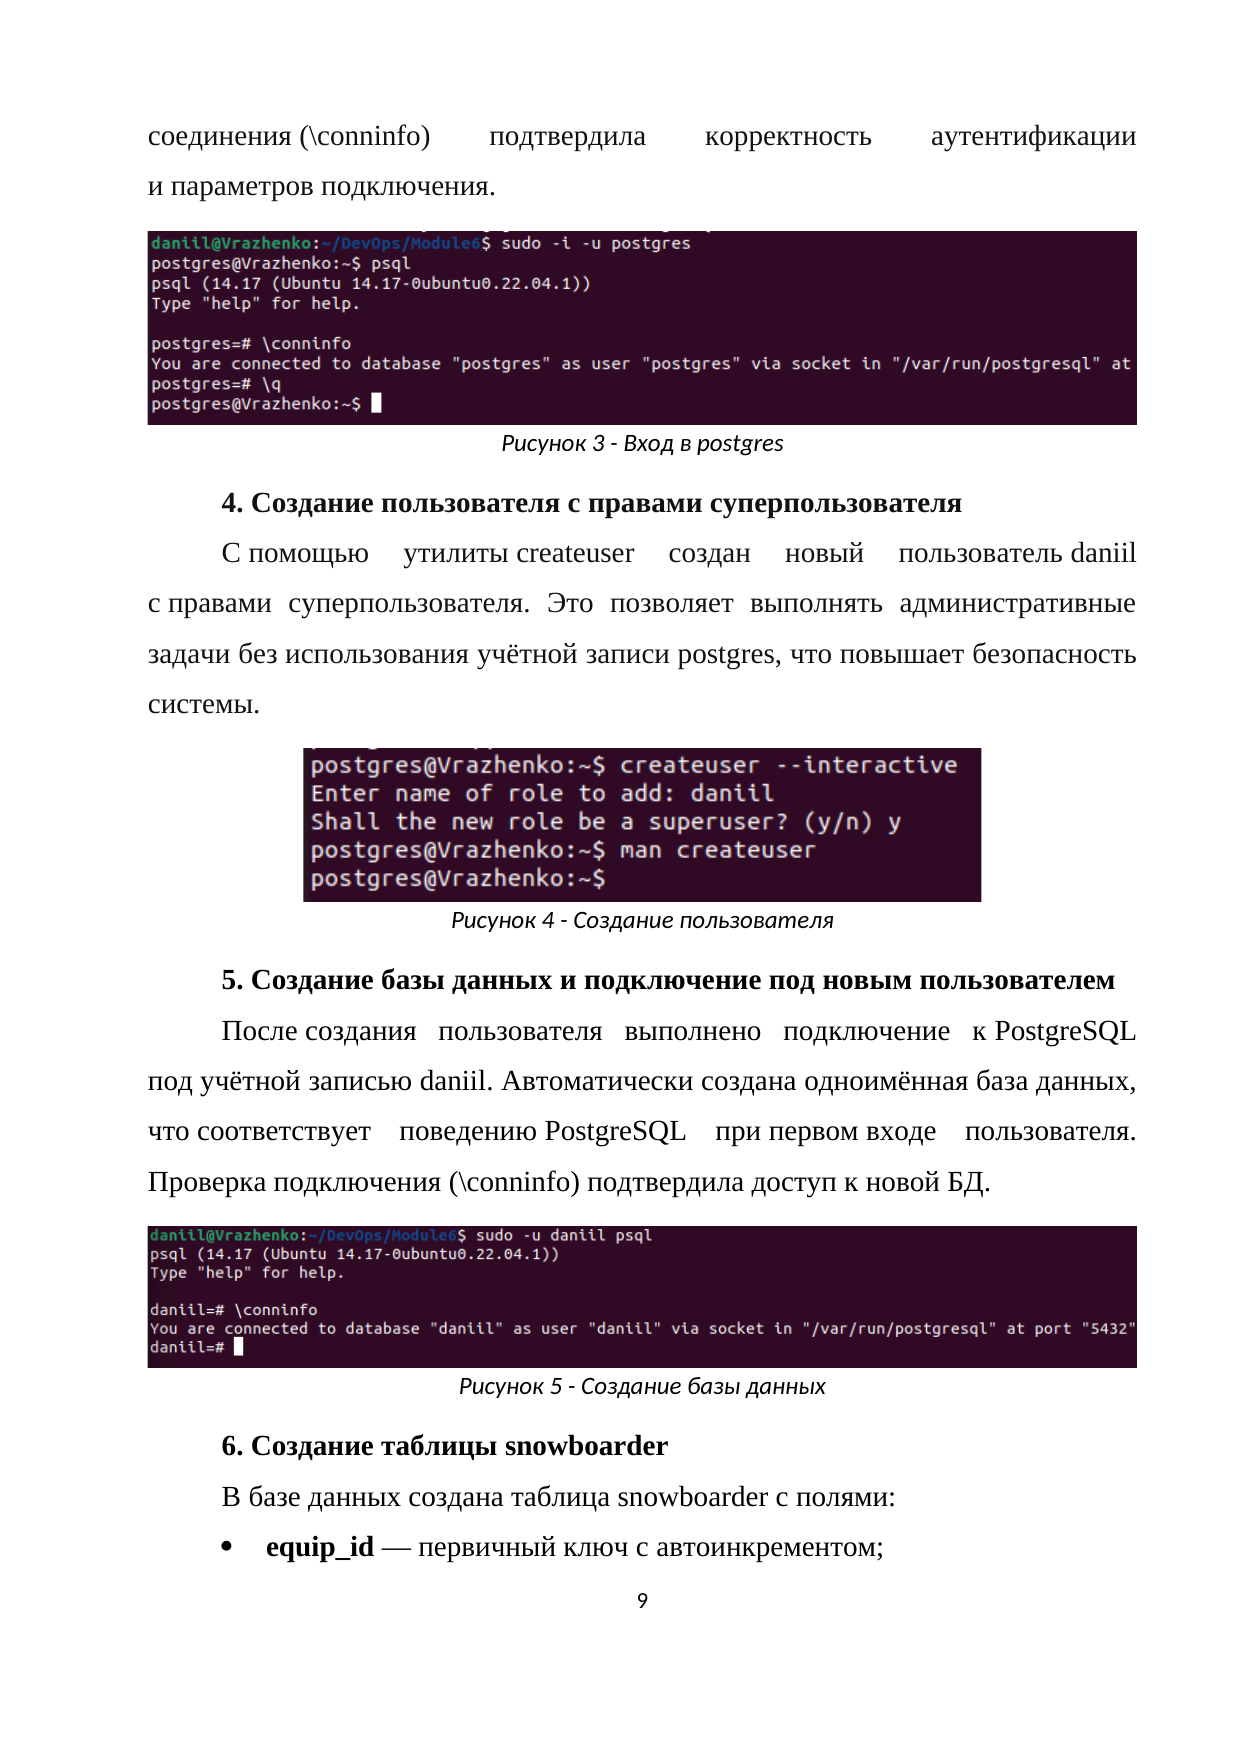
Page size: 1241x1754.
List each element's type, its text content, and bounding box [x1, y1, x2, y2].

text 6. Создание таблицы snowboarder [148, 1428, 1137, 1462]
text 4. Создание пользователя с правами суперпользователя [148, 485, 1137, 518]
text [148, 118, 1137, 202]
text С помощью утилиты createuser создан новый пользователь daniil с правами суперпользователя. Это позволяет выполнять административные задачи без использования учётной записи postgres, что повышает безопасность системы. [148, 535, 1137, 719]
picture [147, 231, 1137, 425]
picture [303, 748, 982, 902]
text 5. Создание базы данных и подключение под новым пользователем [148, 962, 1137, 996]
picture [147, 1226, 1137, 1368]
text После создания пользователя выполнено подключение к PostgreSQL под учётной записью daniil. Автоматически создана одноимённая база данных, что соответствует поведению PostgreSQL при первом входе пользователя. Проверка подключения (\conninfo) подтвердила доступ к новой БД. [148, 1013, 1137, 1197]
text В базе данных создана таблица snowboarder с полями: [148, 1479, 1137, 1512]
list equip_id — первичный ключ с автоинкрементом; [148, 1529, 1137, 1563]
